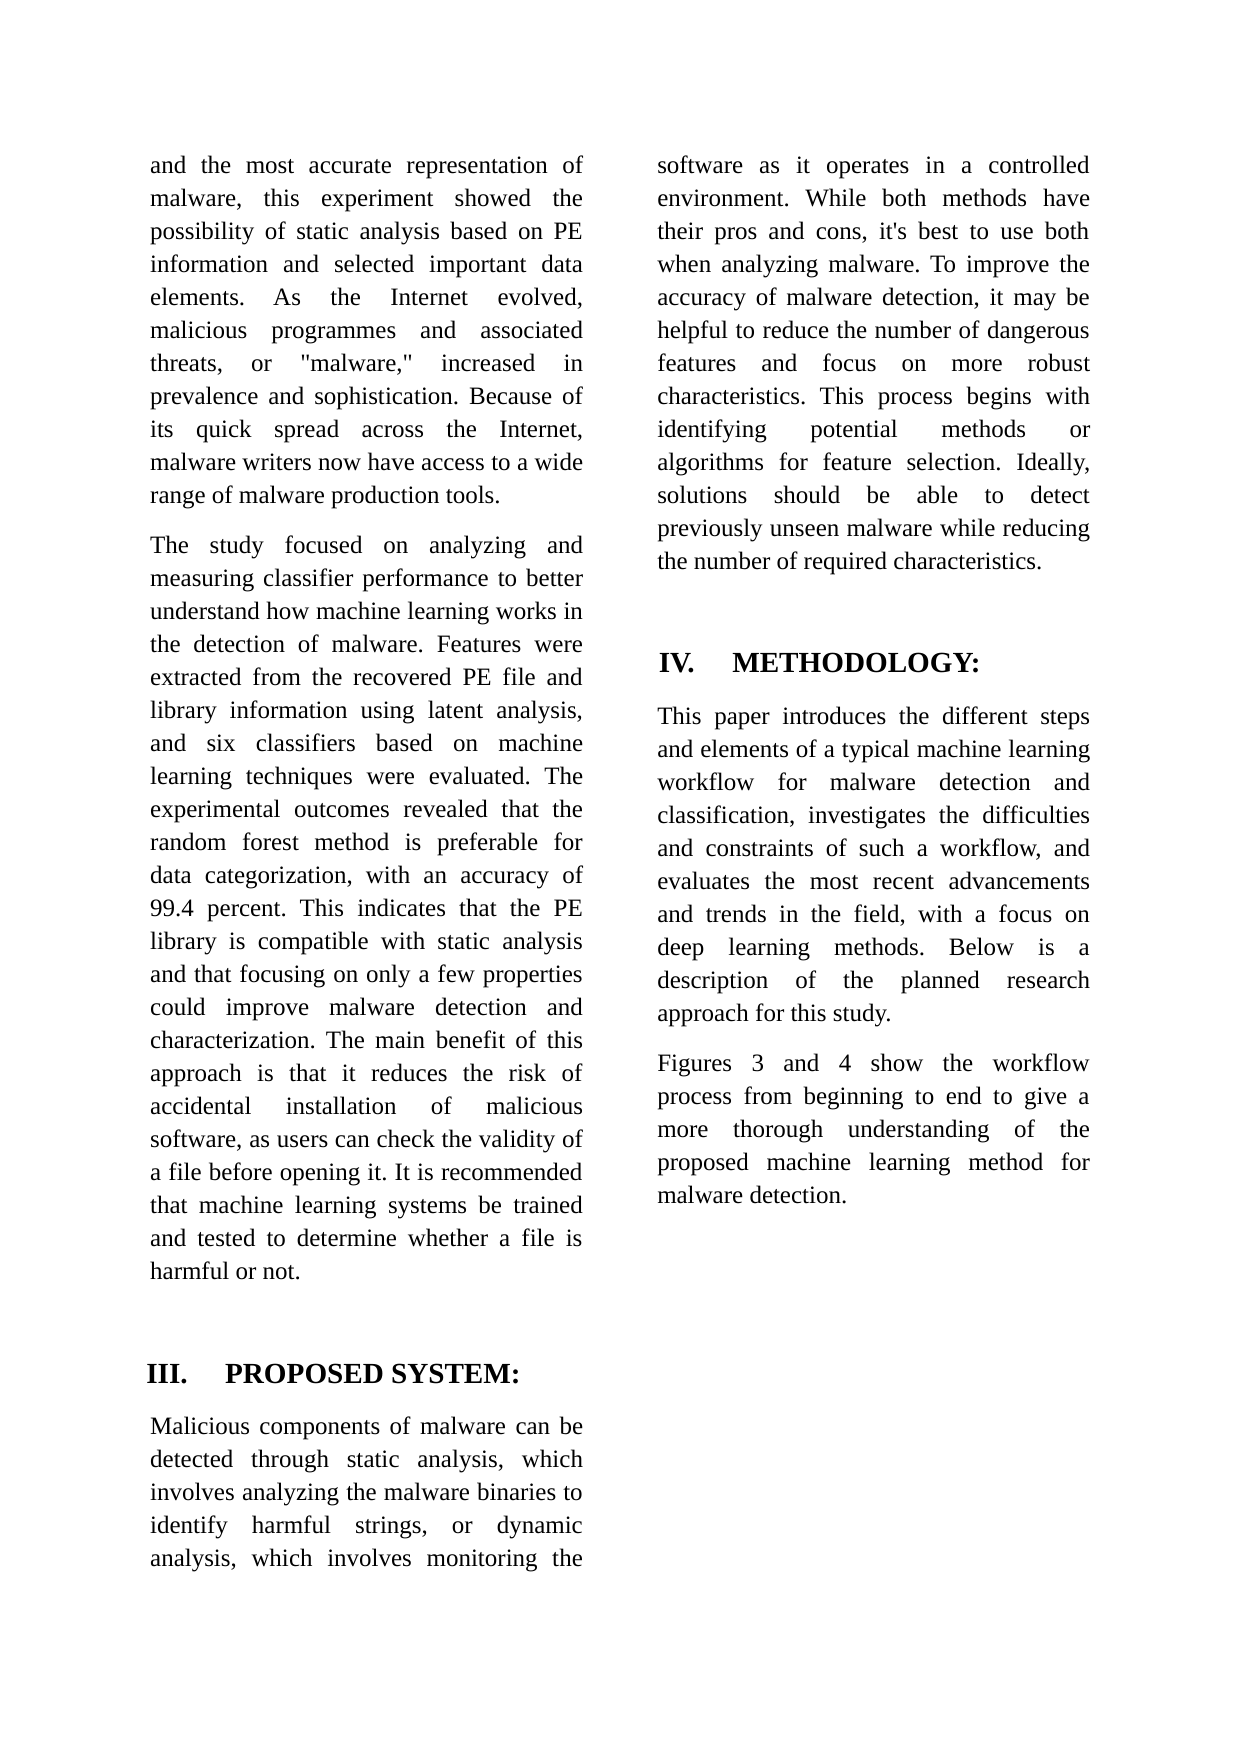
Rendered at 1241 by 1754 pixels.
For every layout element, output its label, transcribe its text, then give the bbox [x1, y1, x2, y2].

text Figures 3 and 4 show the workflow process from beginning to end to give a more thorough understanding of the proposed machine learning method for malware detection. [657, 1048, 1090, 1208]
text Malicious components of malware can be detected through static analysis, which involves analyzing the malware binaries to identify harmful strings, or dynamic analysis, which involves monitoring the software as it operates in a controlled environment. While both methods have their pros and cons, it's best to use both when analyzing malware. To improve the accuracy of malware detection, it may be helpful to reduce the number of dangerous features and focus on more robust characteristics. This process begins with identifying potential methods or algorithms for feature selection. Ideally, solutions should be able to detect previously unseen malware while reducing the number of required characteristics. [657, 150, 1090, 575]
text This paper introduces the different steps and elements of a typical machine learning workflow for malware detection and classification, investigates the difficulties and constraints of such a workflow, and evaluates the most recent advancements and trends in the field, with a focus on deep learning methods. Below is a description of the planned research approach for this study. [657, 701, 1090, 1027]
list PROPOSED SYSTEM: [187, 1356, 583, 1389]
text Malicious components of malware can be detected through static analysis, which involves analyzing the malware binaries to identify harmful strings, or dynamic analysis, which involves monitoring the software as it operates in a controlled environment. While both methods have their pros and cons, it's best to use both when analyzing malware. To improve the accuracy of malware detection, it may be helpful to reduce the number of dangerous features and focus on more robust characteristics. This process begins with identifying potential methods or algorithms for feature selection. Ideally, solutions should be able to detect previously unseen malware while reducing the number of required characteristics. [150, 1411, 583, 1572]
list METHODOLOGY: [694, 646, 1090, 679]
text The study focused on analyzing and measuring classifier performance to better understand how machine learning works in the detection of malware. Features were extracted from the recovered PE file and library information using latent analysis, and six classifiers based on machine learning techniques were evaluated. The experimental outcomes revealed that the random forest method is preferable for data categorization, with an accuracy of 99.4 percent. This indicates that the PE library is compatible with static analysis and that focusing on only a few properties could improve malware detection and characterization. The main benefit of this approach is that it reduces the risk of accidental installation of malicious software, as users can check the validity of a file before opening it. It is recommended that machine learning systems be trained and tested to determine whether a file is harmful or not. [150, 530, 583, 1285]
